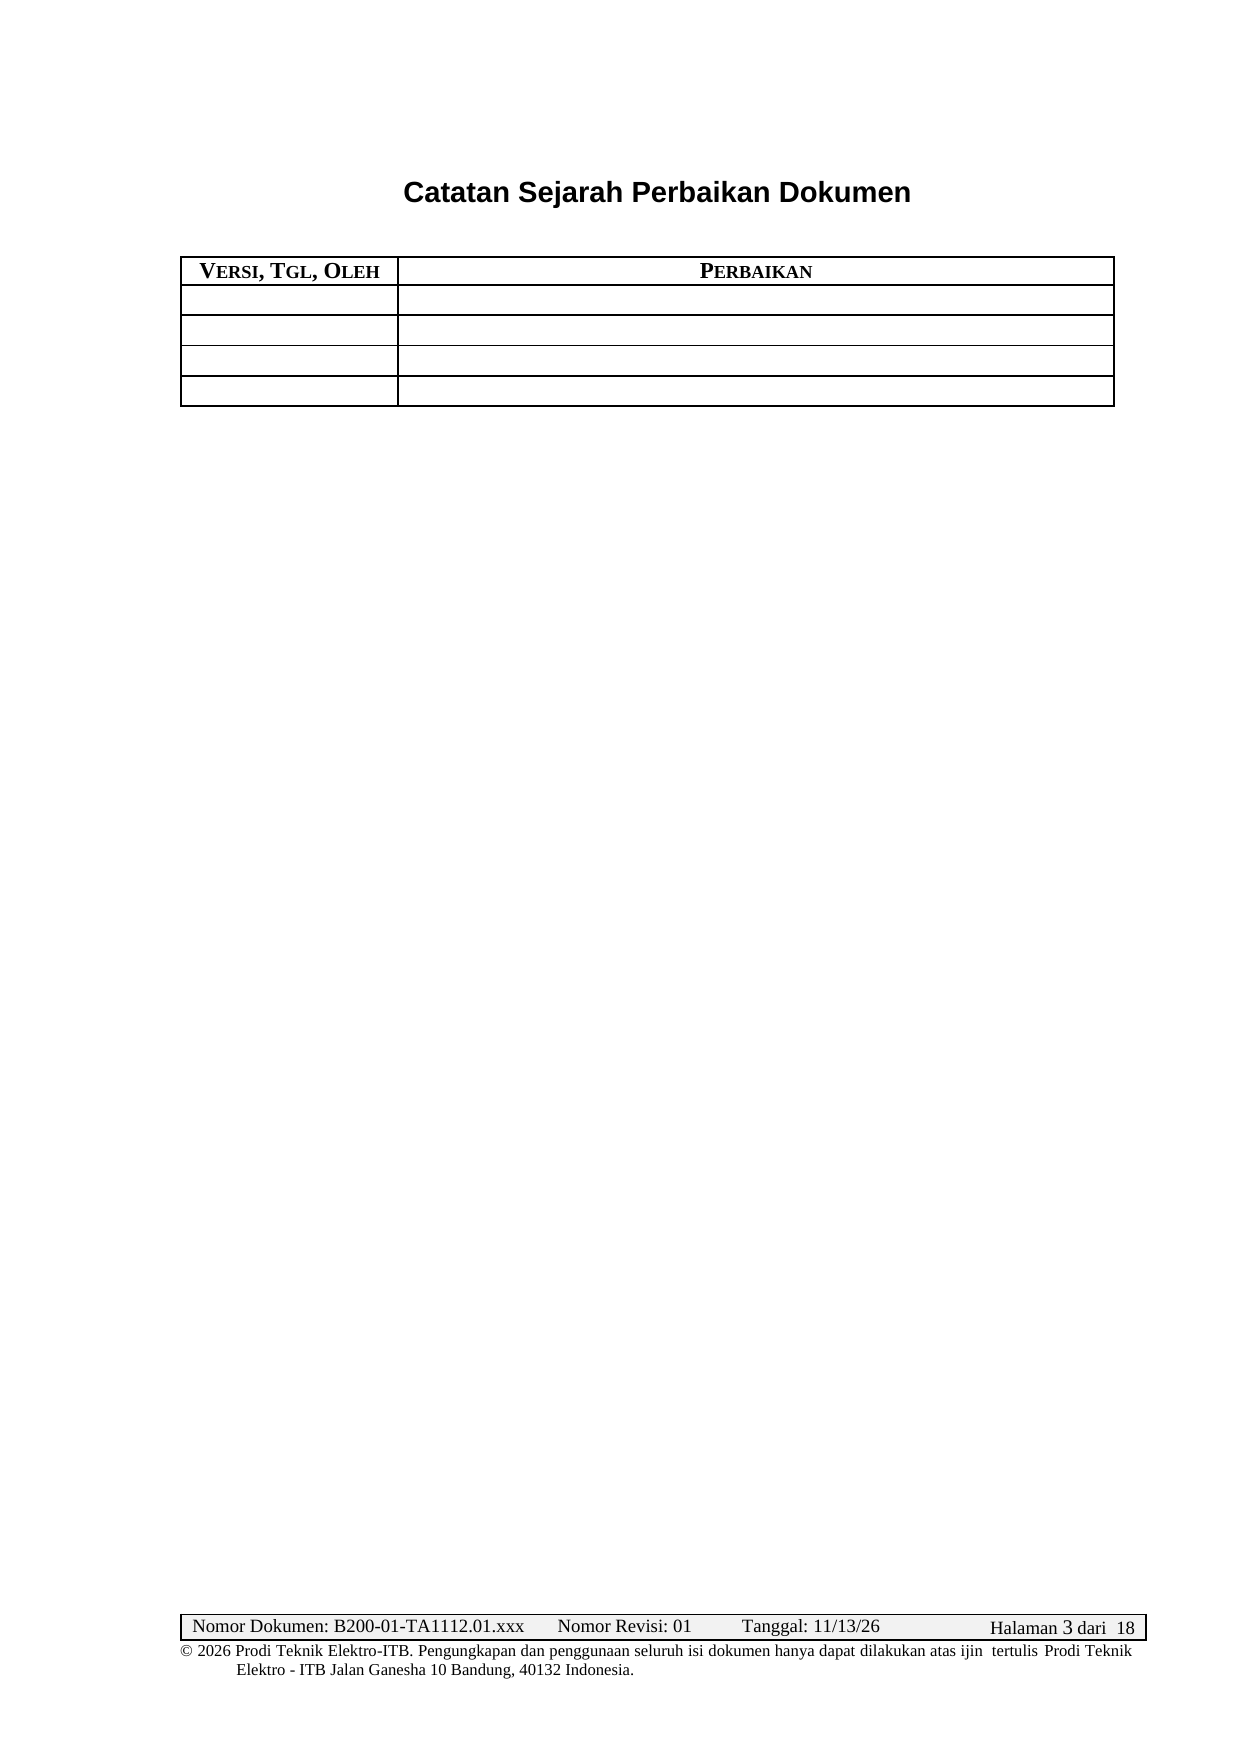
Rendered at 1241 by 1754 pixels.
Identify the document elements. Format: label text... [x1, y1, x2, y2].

table_cell [399, 316, 1113, 344]
table_header Versi, Tgl, Oleh [182, 258, 397, 284]
table_cell [399, 286, 1113, 314]
table_cell [399, 377, 1113, 405]
table_cell [399, 346, 1113, 375]
subtitle Catatan Sejarah Perbaikan Dokumen [225, 175, 1090, 208]
table_cell [182, 346, 397, 375]
table_cell [182, 316, 397, 344]
table_cell [182, 377, 397, 405]
table_header Perbaikan [399, 258, 1113, 284]
table_cell [182, 286, 397, 314]
